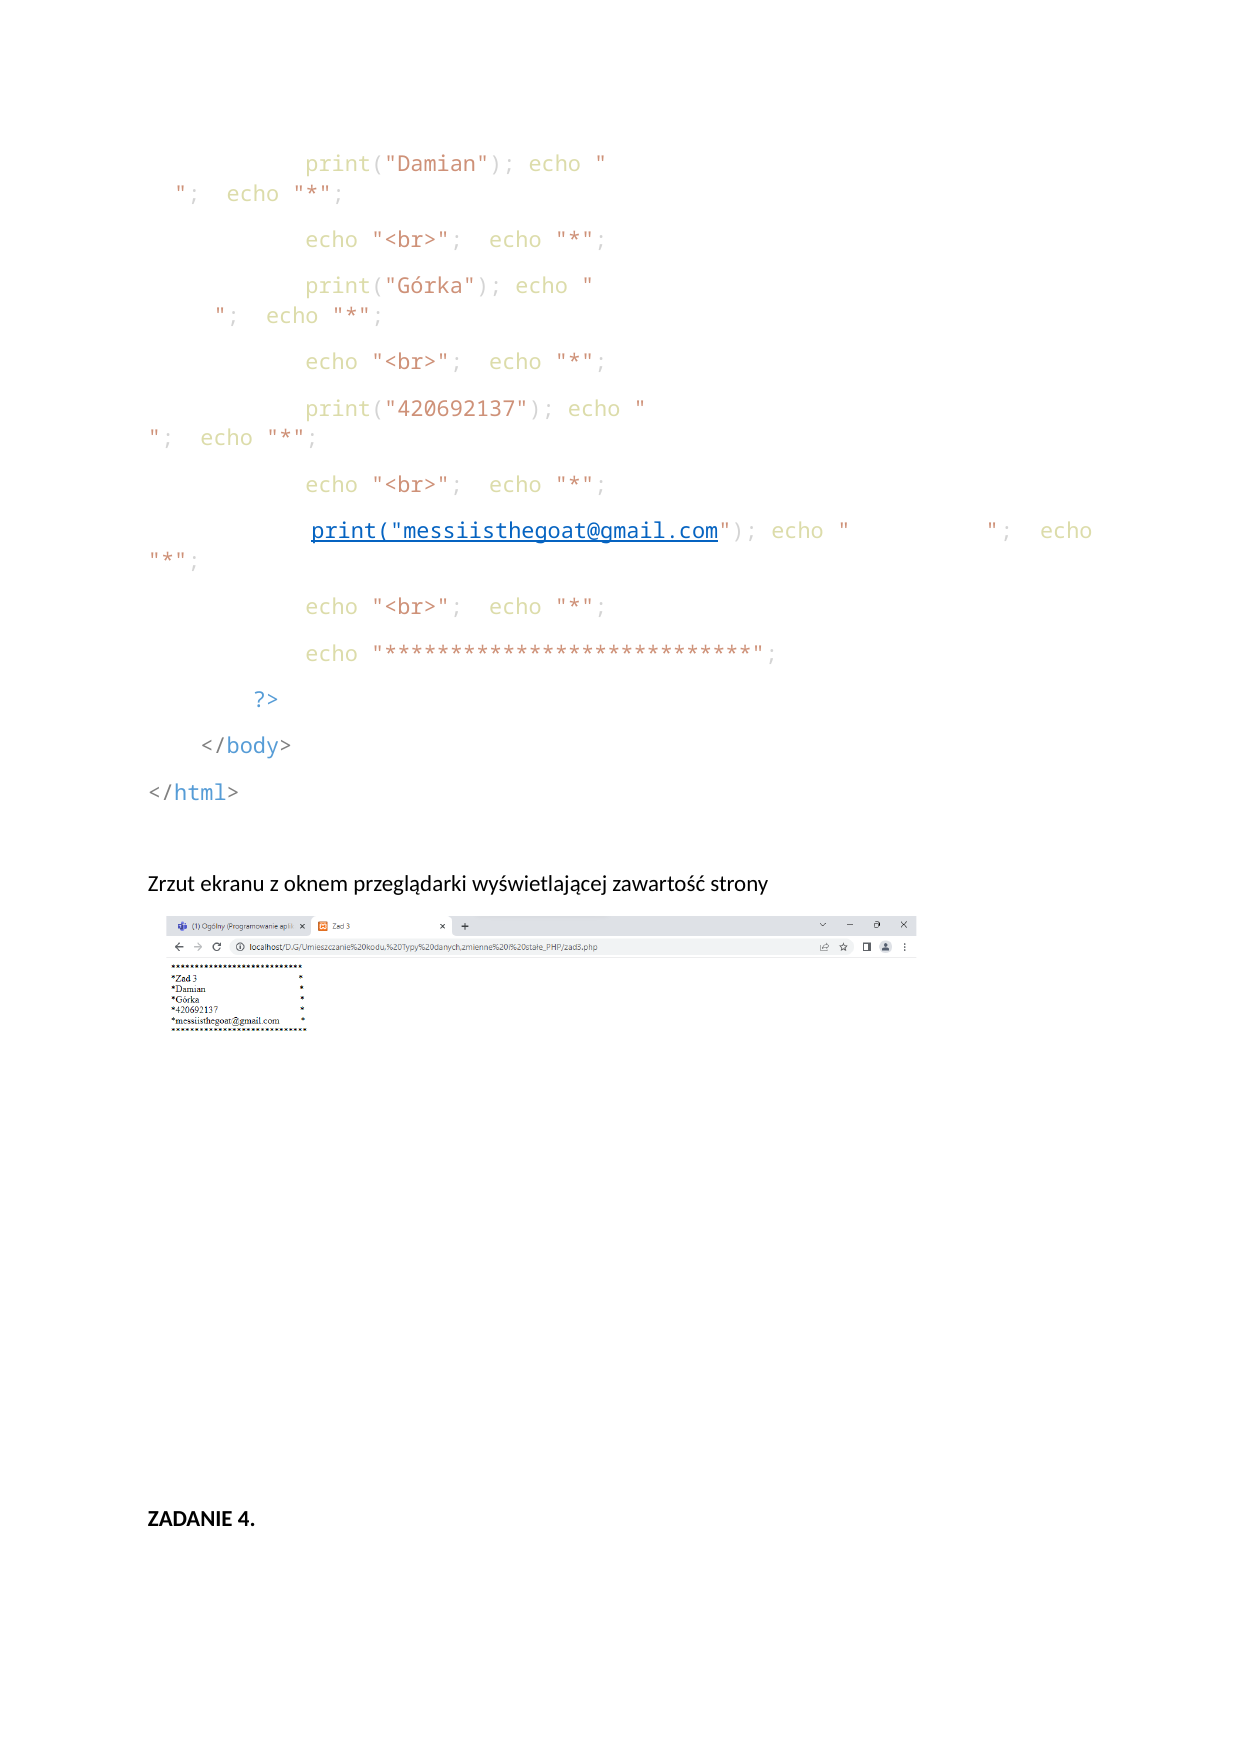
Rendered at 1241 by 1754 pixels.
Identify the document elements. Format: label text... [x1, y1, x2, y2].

text Zrzut ekranu z oknem przeglądarki wyświetlającej zawartość strony [148, 869, 1093, 897]
text ?> [148, 683, 1093, 713]
text echo "<br>"; echo "*"; [148, 346, 1093, 376]
text print("Górka"); echo " ‎ ‎ ‎ ‎ ‎ ‎ ‎ ‎ ‎ ‎ ‎ ‎ ‎ ‎ ‎ ‎ ‎ ‎ ‎ ‎ ‎ ‎ ‎ ‎ ‎ ‎ ‎ ‎ ‎ ‎ ‎ ‎ ‎ ‎ ‎ ‎ ‎ ‎ ‎ ‎ ‎ ‎ "; echo "*"; [148, 270, 1093, 329]
text ZADANIE 4. [148, 1504, 1093, 1532]
text echo "<br>"; echo "*"; [148, 591, 1093, 621]
text </html> [148, 776, 1093, 806]
text echo "****************************"; [148, 637, 1093, 667]
text echo "<br>"; echo "*"; [148, 224, 1093, 253]
text print("messiisthegoat@gmail.com"); echo " ‎ ‎ ‎ ‎ ‎ ‎ ‎ ‎ "; echo "*"; [148, 515, 1093, 574]
text print("420692137"); echo " ‎ ‎ ‎ ‎ ‎ ‎ ‎ ‎ ‎ ‎ ‎ ‎ ‎ ‎ ‎ ‎ ‎ ‎ ‎ ‎ ‎ ‎ ‎ ‎ ‎ ‎ ‎ ‎ ‎ ‎ ‎ ‎ ‎ ‎ "; echo "*"; [148, 392, 1093, 452]
text </body> [148, 730, 1093, 759]
text echo "<br>"; echo "*"; [148, 468, 1093, 498]
text print("Damian"); echo " ‎ ‎ ‎ ‎ ‎ ‎ ‎ ‎ ‎ ‎ ‎ ‎ ‎ ‎ ‎ ‎ ‎ ‎ ‎ ‎ ‎ ‎ ‎ ‎ ‎ ‎ ‎ ‎ ‎ ‎ ‎ ‎ ‎ ‎ ‎ ‎ ‎ ‎ ‎ "; echo "*"; [148, 148, 1093, 207]
